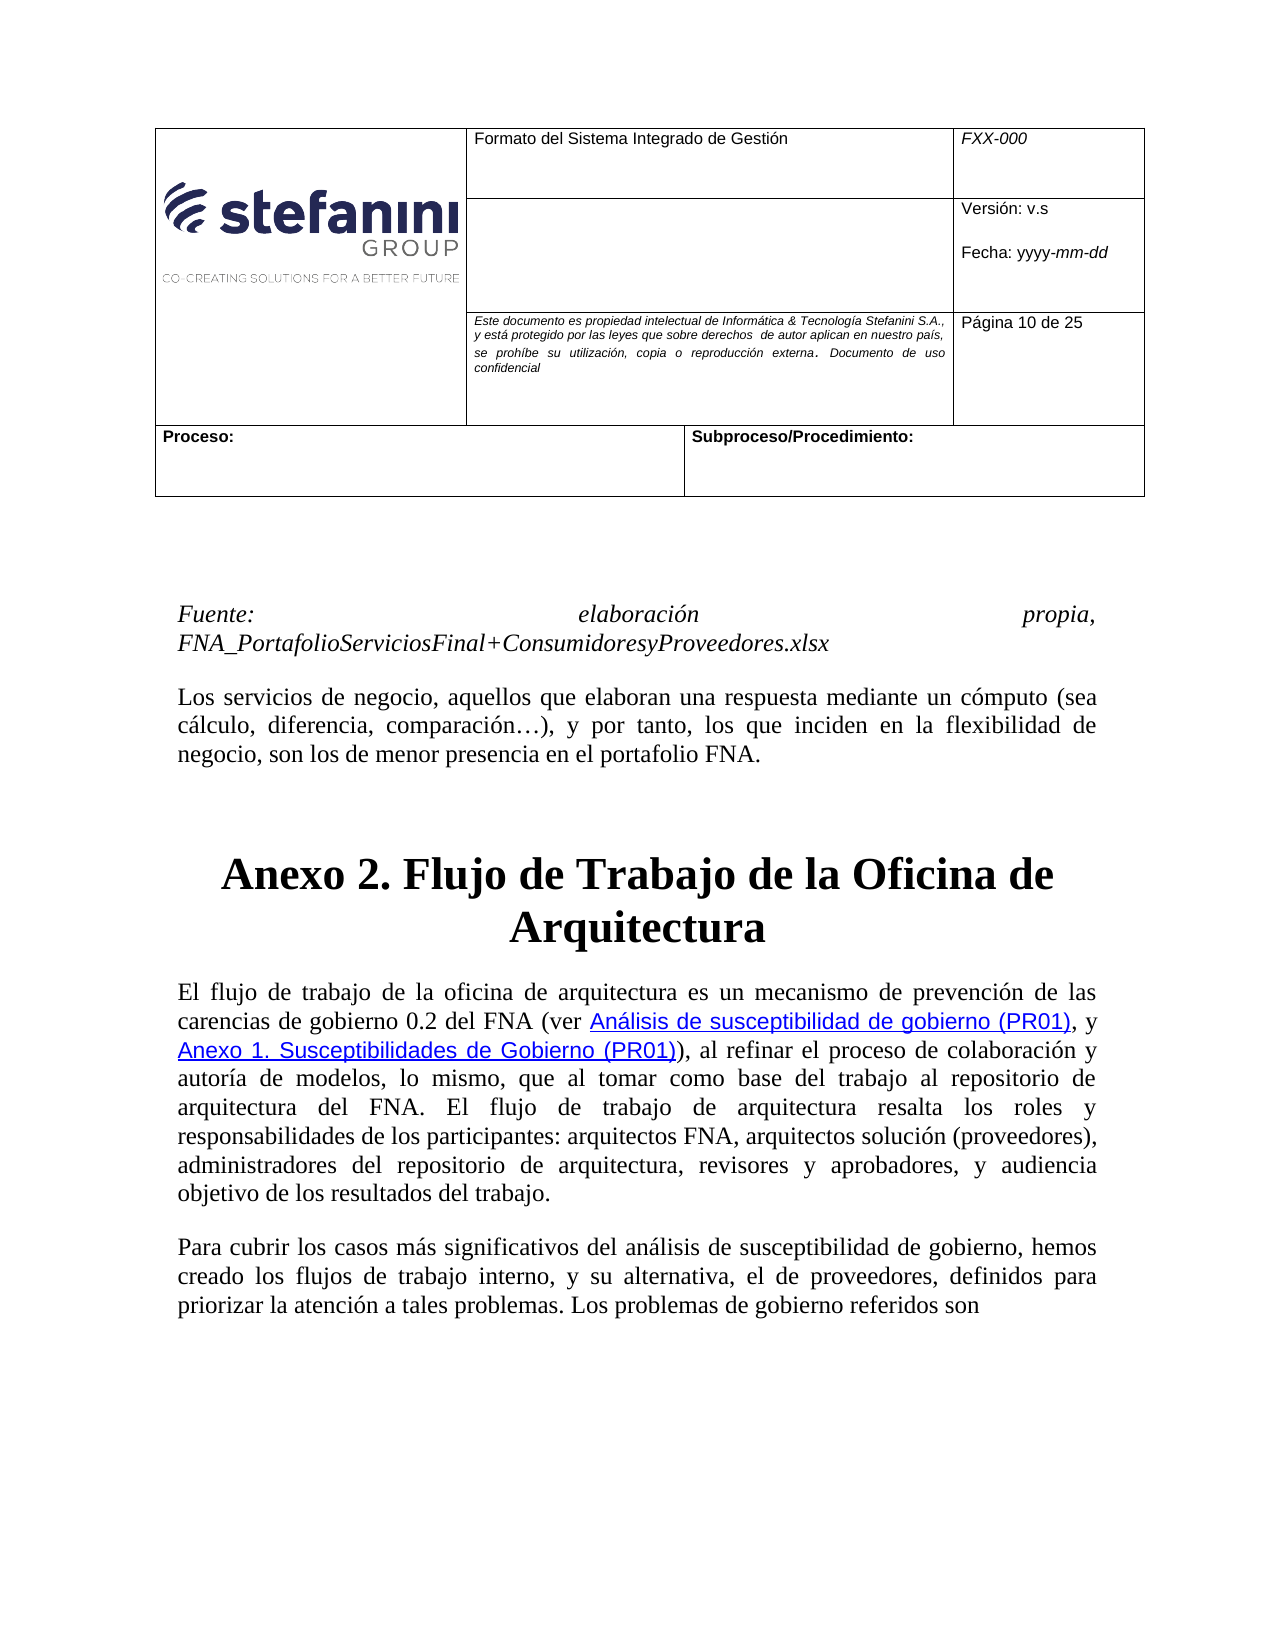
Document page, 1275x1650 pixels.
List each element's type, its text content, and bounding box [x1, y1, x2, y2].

picture [162, 182, 460, 286]
text Los servicios de negocio, aquellos que elaboran una respuesta mediante un cómputo (sea cálculo, diferencia, comparación…), y por tanto, los que inciden en la flexibilidad de negocio, son los de menor presencia en el portafolio FNA. [177, 682, 1098, 768]
text Para cubrir los casos más significativos del análisis de susceptibilidad de gobierno, hemos creado los flujos de trabajo interno, y su alternativa, el de proveedores, definidos para priorizar la atención a tales problemas. Los problemas de gobierno referidos son [177, 1232, 1098, 1318]
subtitle Anexo 2. Flujo de Trabajo de la Oficina de Arquitectura [177, 847, 1098, 952]
text Fuente: elaboración propia, FNA_PortafolioServiciosFinal+ConsumidoresyProveedores.xlsx [177, 599, 1098, 657]
text El flujo de trabajo de la oficina de arquitectura es un mecanismo de prevención de las carencias de gobierno 0.2 del FNA (ver Análisis de susceptibilidad de gobierno (PR01), y Anexo 1. Susceptibilidades de Gobierno (PR01)), al refinar el proceso de colaboración y autoría de modelos, lo mismo, que al tomar como base del trabajo al repositorio de arquitectura del FNA. El flujo de trabajo de arquitectura resalta los roles y responsabilidades de los participantes: arquitectos FNA, arquitectos solución (proveedores), administradores del repositorio de arquitectura, revisores y aprobadores, y audiencia objetivo de los resultados del trabajo. [177, 977, 1098, 1207]
